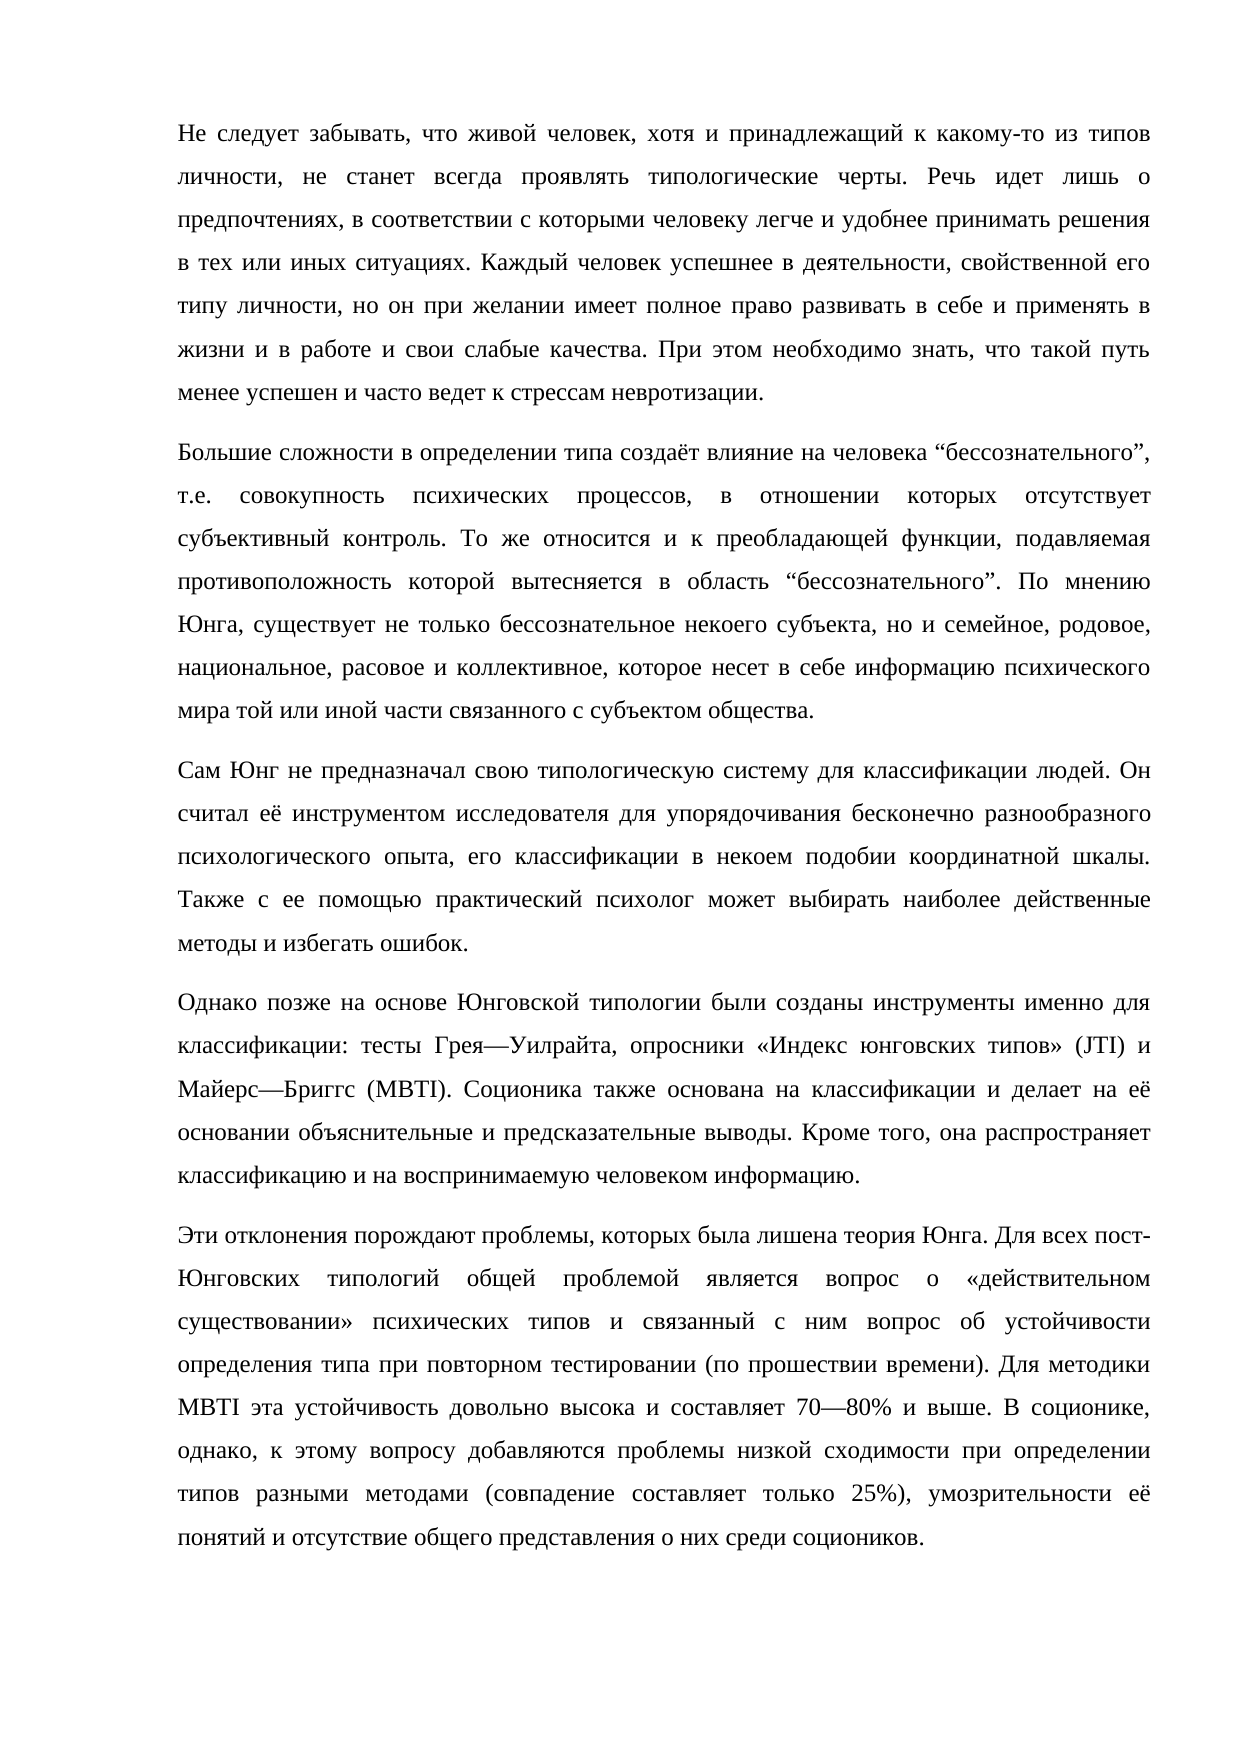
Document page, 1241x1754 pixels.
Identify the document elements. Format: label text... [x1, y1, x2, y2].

text Не следует забывать, что живой человек, хотя и принадлежащий к какому-то из типов личности, не станет всегда проявлять типологические черты. Речь идет лишь о предпочтениях, в соответствии с которыми человеку легче и удобнее принимать решения в тех или иных ситуациях. Каждый человек успешнее в деятельности, свойственной его типу личности, но он при желании имеет полное право развивать в себе и применять в жизни и в работе и свои слабые качества. При этом необходимо знать, что такой путь менее успешен и часто ведет к стрессам невротизации. [177, 118, 1152, 406]
text Сам Юнг не предназначал свою типологическую систему для классификации людей. Он считал её инструментом исследователя для упорядочивания бесконечно разнообразного психологического опыта, его классификации в некоем подобии координатной шкалы. Также с ее помощью практический психолог может выбирать наиболее действенные методы и избегать ошибок. [177, 755, 1152, 956]
text Большие сложности в определении типа создаёт влияние на человека “бессознательного”, т.е. совокупность психических процессов, в отношении которых отсутствует субъективный контроль. То же относится и к преобладающей функции, подавляемая противоположность которой вытесняется в область “бессознательного”. По мнению Юнга, существует не только бессознательное некоего субъекта, но и семейное, родовое, национальное, расовое и коллективное, которое несет в себе информацию психического мира той или иной части связанного с субъектом общества. [177, 437, 1152, 724]
text Эти отклонения порождают проблемы, которых была лишена теория Юнга. Для всех пост-Юнговских типологий общей проблемой является вопрос о «действительном существовании» психических типов и связанный с ним вопрос об устойчивости определения типа при повторном тестировании (по прошествии времени). Для методики MBTI эта устойчивость довольно высока и составляет 70—80% и выше. В соционике, однако, к этому вопросу добавляются проблемы низкой сходимости при определении типов разными методами (совпадение составляет только 25%), умозрительности её понятий и отсутствие общего представления о них среди социоников. [177, 1220, 1152, 1550]
text Однако позже на основе Юнговской типологии были созданы инструменты именно для классификации: тесты Грея—Уилрайта, опросники «Индекс юнговских типов» (JTI) и Майерс—Бриггс (MBTI). Соционика также основана на классификации и делает на её основании объяснительные и предсказательные выводы. Кроме того, она распространяет классификацию и на воспринимаемую человеком информацию. [177, 987, 1152, 1189]
